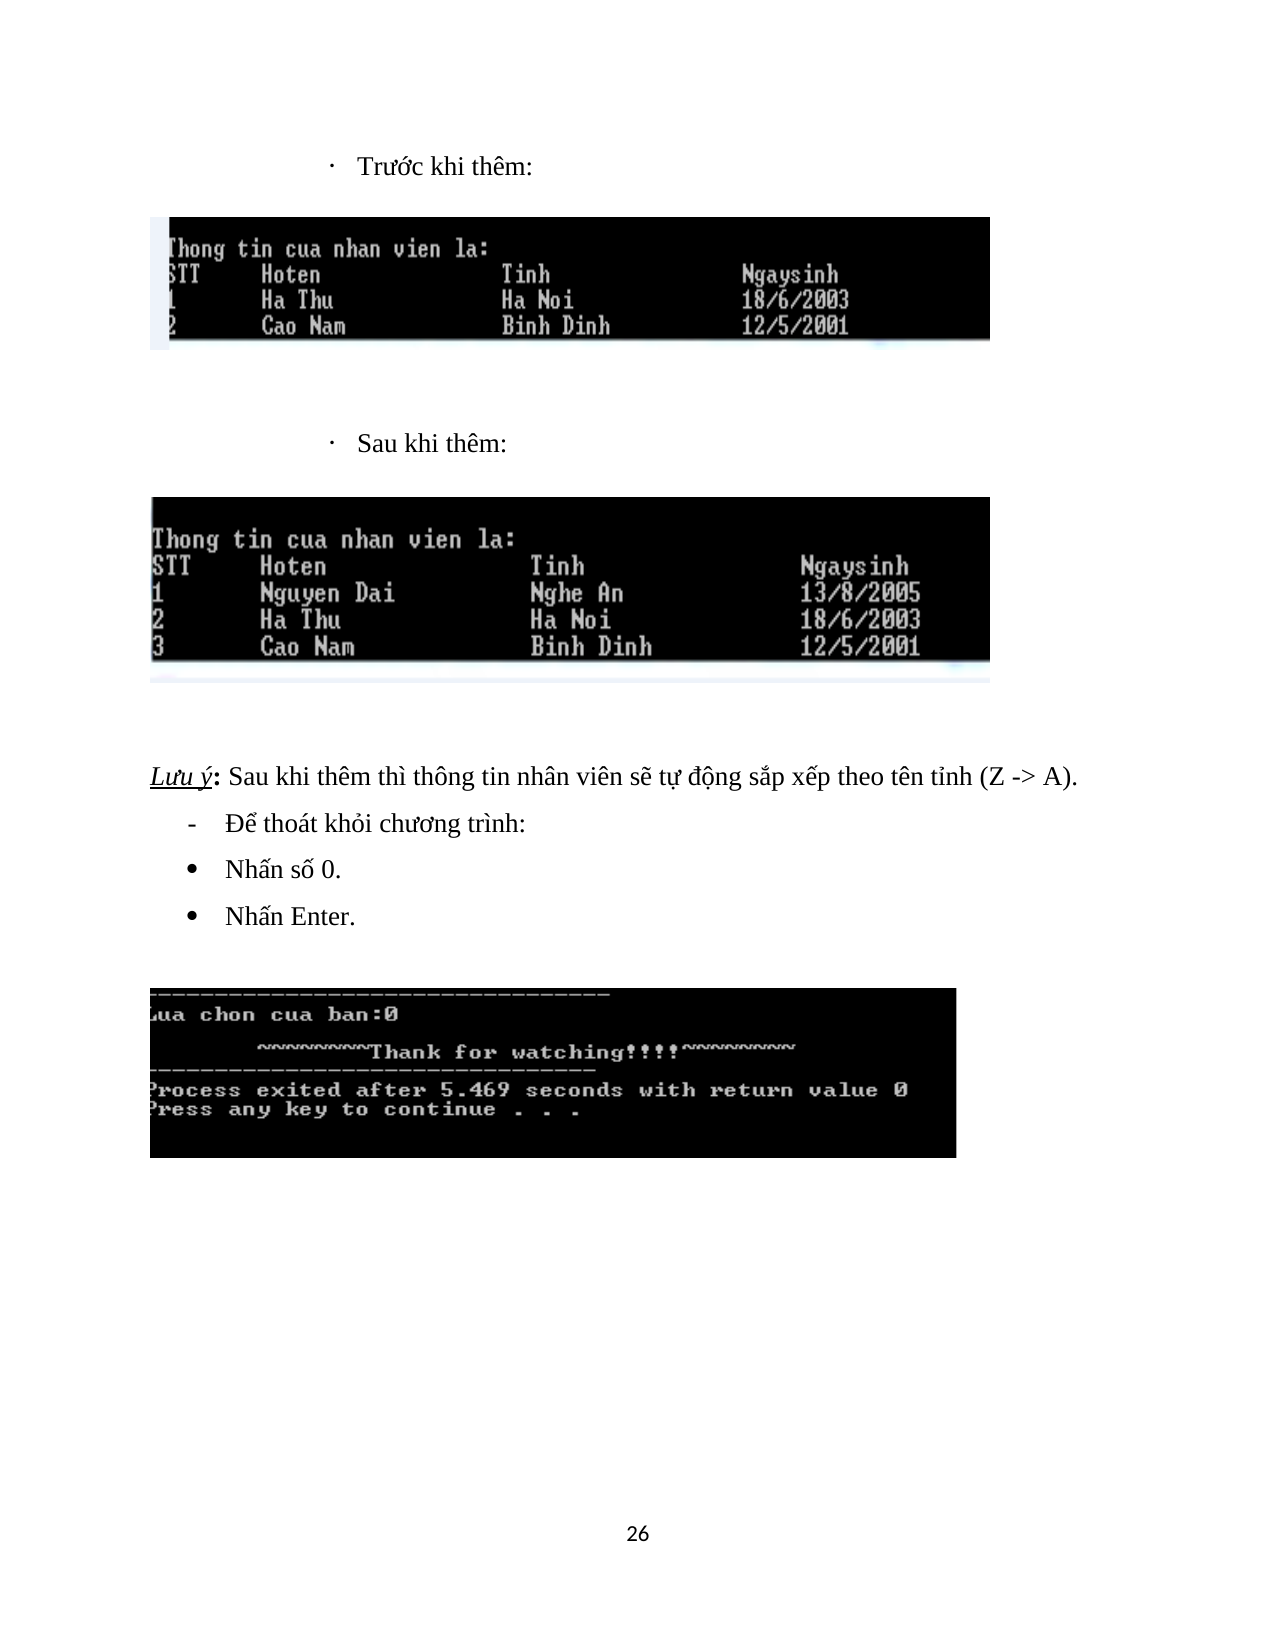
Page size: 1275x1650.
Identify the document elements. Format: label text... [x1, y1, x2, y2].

list Để thoát khỏi chương trình: [187, 807, 1125, 838]
picture [150, 988, 957, 1158]
text Lưu ý: Sau khi thêm thì thông tin nhân viên sẽ tự động sắp xếp theo tên tỉnh (Z -> A). [150, 760, 1125, 791]
picture [150, 497, 990, 683]
list Nhấn số 0. [187, 853, 1125, 885]
list Nhấn Enter. [187, 900, 1125, 932]
list Trước khi thêm: [327, 150, 1125, 181]
list Sau khi thêm: [327, 427, 1125, 458]
picture [150, 217, 990, 350]
